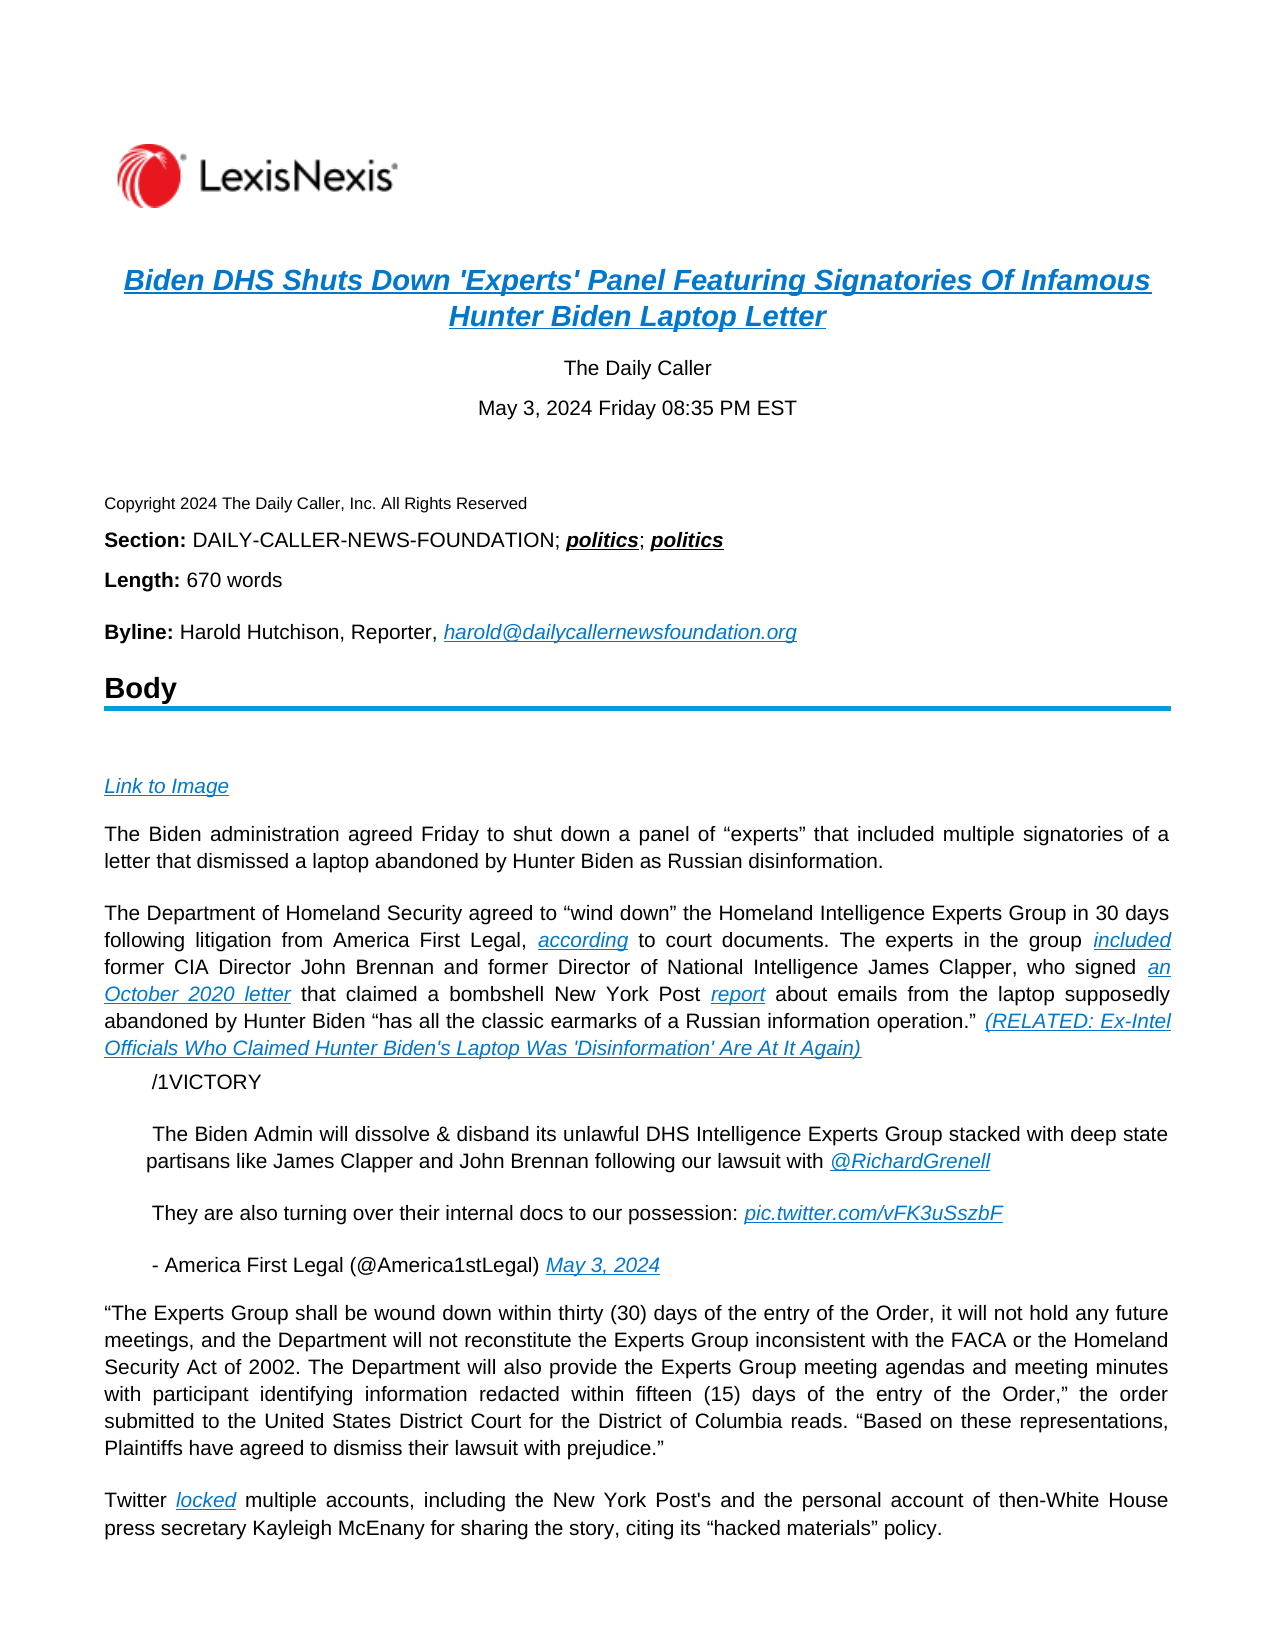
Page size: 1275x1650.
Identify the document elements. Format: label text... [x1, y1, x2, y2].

text Link to Image [104, 771, 1171, 798]
picture [104, 144, 412, 208]
text Twitter locked multiple accounts, including the New York Post's and the personal account of then-White House press secretary Kayleigh McEnany for sharing the story, citing its “hacked materials” policy. [104, 1485, 1171, 1539]
text The Daily Caller [104, 353, 1171, 380]
text Length: 670 words [104, 565, 1171, 592]
text Byline: Harold Hutchison, Reporter, harold@dailycallernewsfoundation.org [104, 617, 1171, 644]
text They are also turning over their internal docs to our possession: pic.twitter.com/vFK3uSszbF [146, 1198, 1171, 1225]
subtitle Biden DHS Shuts Down 'Experts' Panel Featuring Signatories Of Infamous Hunter Biden Laptop Letter [104, 261, 1171, 332]
text - America First Legal (@America1stLegal) May 3, 2024 [146, 1250, 1171, 1277]
text Copyright 2024 The Daily Caller, Inc. All Rights Reserved [104, 461, 1171, 513]
text Body [104, 669, 1171, 704]
text The Biden Admin will dissolve & disband its unlawful DHS Intelligence Experts Group stacked with deep state partisans like James Clapper and John Brennan following our lawsuit with @RichardGrenell [146, 1118, 1171, 1173]
text The Biden administration agreed Friday to shut down a panel of “experts” that included multiple signatories of a letter that dismissed a laptop abandoned by Hunter Biden as Russian disinformation. [104, 818, 1171, 873]
text Section: DAILY-CALLER-NEWS-FOUNDATION; politics; politics [104, 525, 1171, 552]
text /1VICTORY [146, 1066, 1171, 1093]
text The Department of Homeland Security agreed to “wind down” the Homeland Intelligence Experts Group in 30 days following litigation from America First Legal, according to court documents. The experts in the group included former CIA Director John Brennan and former Director of National Intelligence James Clapper, who signed an October 2020 letter that claimed a bombshell New York Post report about emails from the laptop supposedly abandoned by Hunter Biden “has all the classic earmarks of a Russian information operation.” (RELATED: Ex-Intel Officials Who Claimed Hunter Biden's Laptop Was 'Disinformation' Are At It Again) [104, 898, 1171, 1060]
text “The Experts Group shall be wound down within thirty (30) days of the entry of the Order, it will not hold any future meetings, and the Department will not reconstitute the Experts Group inconsistent with the FACA or the Homeland Security Act of 2002. The Department will also provide the Experts Group meeting agendas and meeting minutes with participant identifying information redacted within fifteen (15) days of the entry of the Order,” the order submitted to the United States District Court for the District of Columbia reads. “Based on these representations, Plaintiffs have agreed to dismiss their lawsuit with prejudice.” [104, 1298, 1171, 1460]
text May 3, 2024 Friday 08:35 PM EST [104, 393, 1171, 420]
